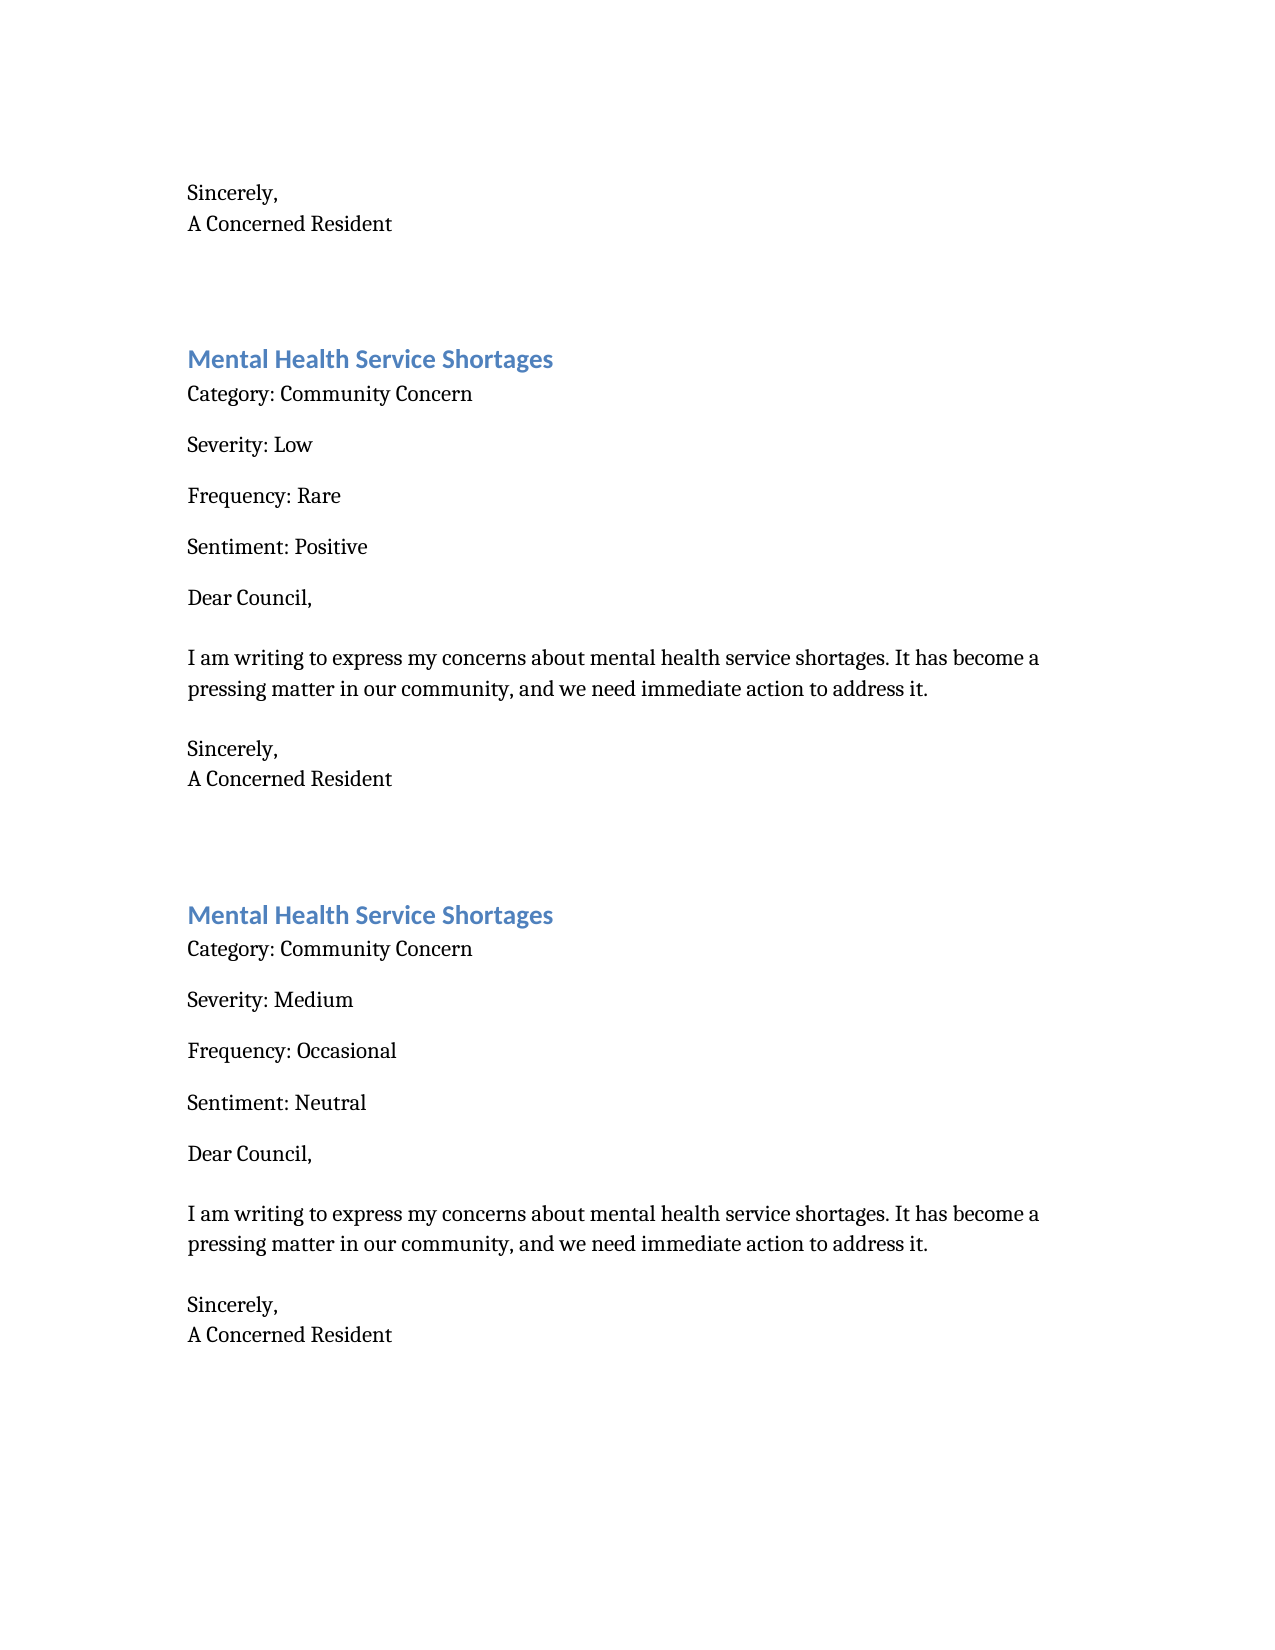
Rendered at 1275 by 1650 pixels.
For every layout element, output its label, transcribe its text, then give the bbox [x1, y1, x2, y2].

text Severity: Medium [187, 987, 1087, 1014]
text Frequency: Occasional [187, 1038, 1087, 1065]
text Category: Community Concern [187, 936, 1087, 963]
text Frequency: Rare [187, 483, 1087, 509]
text Severity: Low [187, 432, 1087, 458]
text Sentiment: Neutral [187, 1089, 1087, 1116]
text Category: Community Concern [187, 381, 1087, 407]
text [187, 1140, 1087, 1348]
subtitle Mental Health Service Shortages [187, 343, 1087, 376]
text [187, 150, 1087, 237]
subtitle Mental Health Service Shortages [187, 898, 1087, 931]
text Sentiment: Positive [187, 534, 1087, 560]
